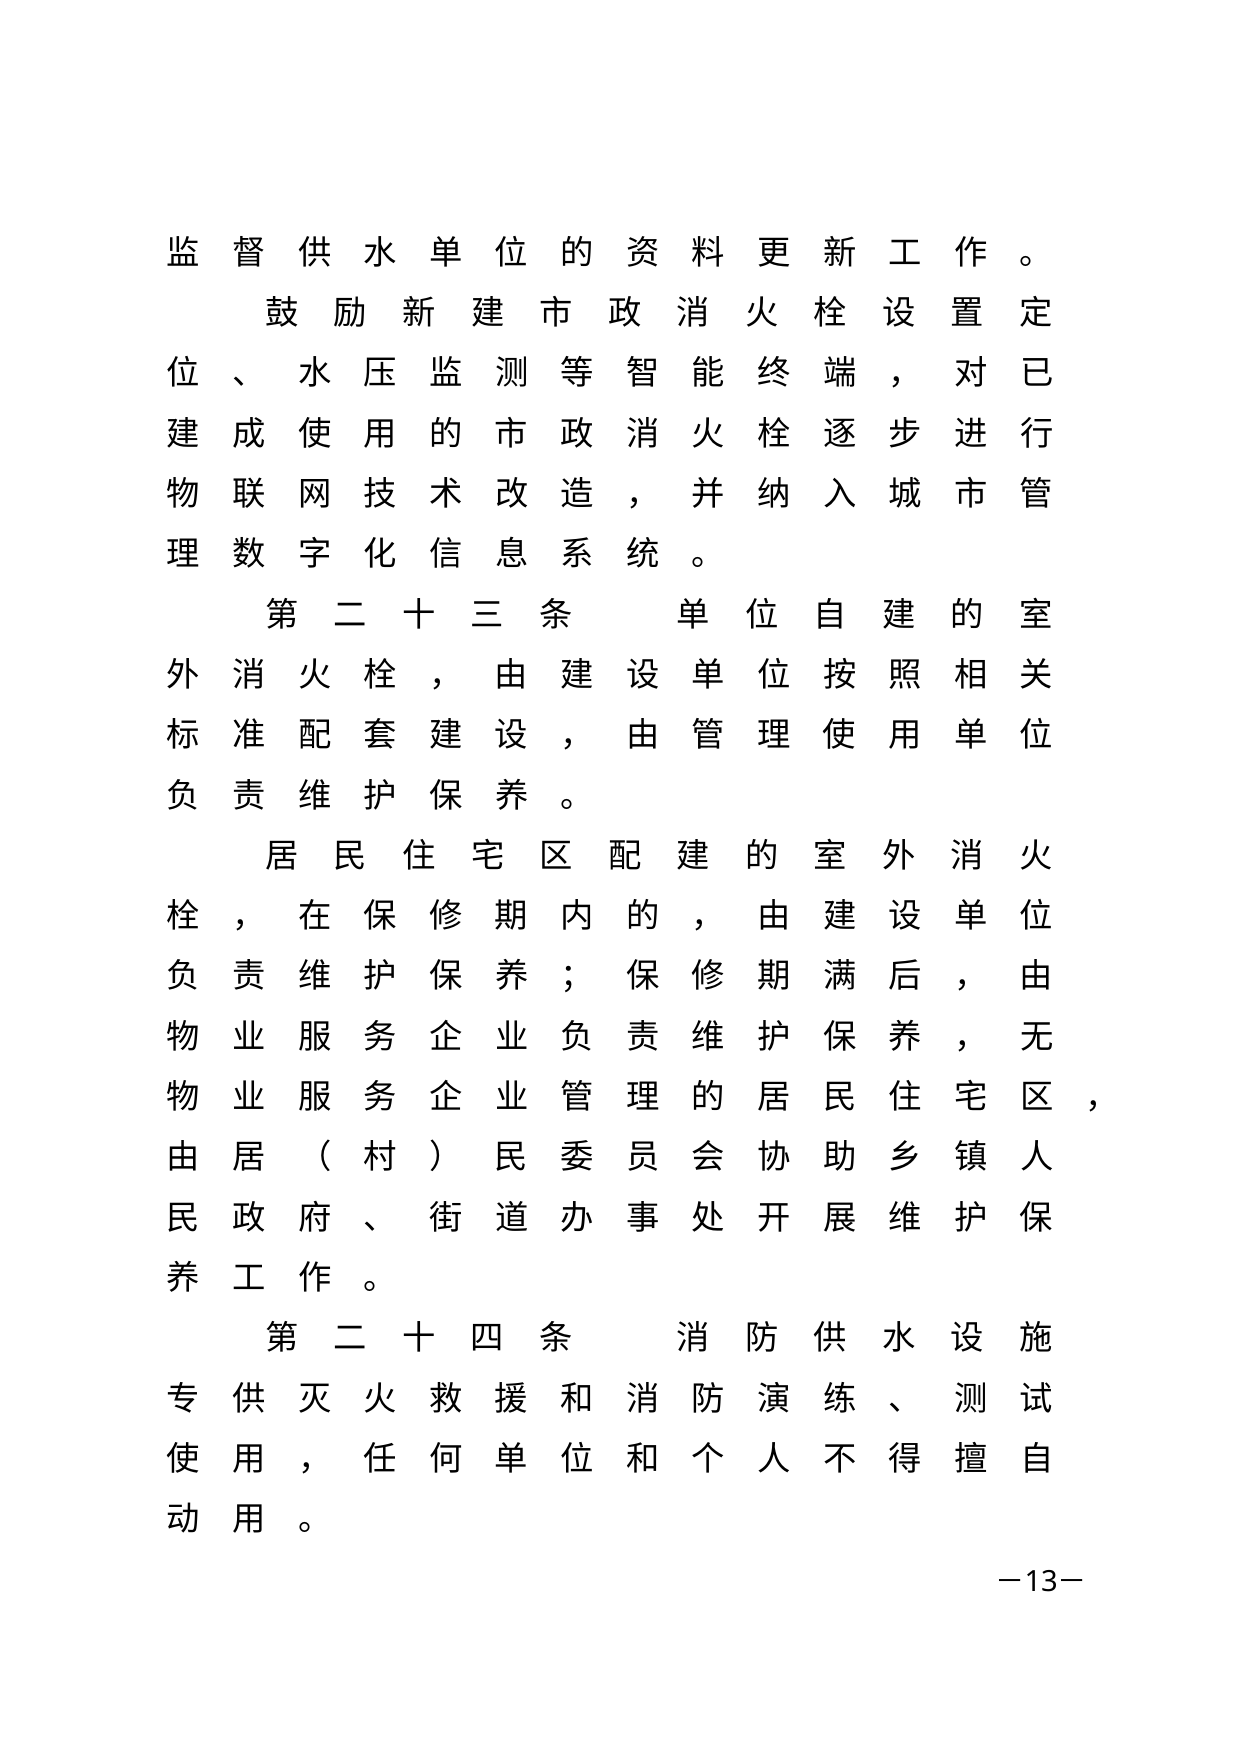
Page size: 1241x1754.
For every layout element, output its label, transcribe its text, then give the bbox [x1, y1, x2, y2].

text 第二十二条 供水单位应当向消防救援机构提供市政消火栓的设置地点、类型等资料，并每年更新一次。水务部门负责指导监督供水单位的资料更新工作。 [167, 219, 1085, 280]
text 居民住宅区配建的室外消火栓，在保修期内的，由建设单位负责维护保养；保修期满后，由物业服务企业负责维护保养，无物业服务企业管理的居民住宅区，由居（村）民委员会协助乡镇人民政府、街道办事处开展维护保养工作。 [167, 823, 1085, 1305]
text 鼓励新建市政消火栓设置定位、水压监测等智能终端，对已建成使用的市政消火栓逐步进行物联网技术改造，并纳入城市管理数字化信息系统。 [167, 280, 1085, 581]
text 第二十四条 消防供水设施专供灭火救援和消防演练、测试使用，任何单位和个人不得擅自动用。 [167, 1305, 1085, 1546]
text 第二十三条 单位自建的室外消火栓，由建设单位按照相关标准配套建设，由管理使用单位负责维护保养。 [167, 581, 1085, 823]
